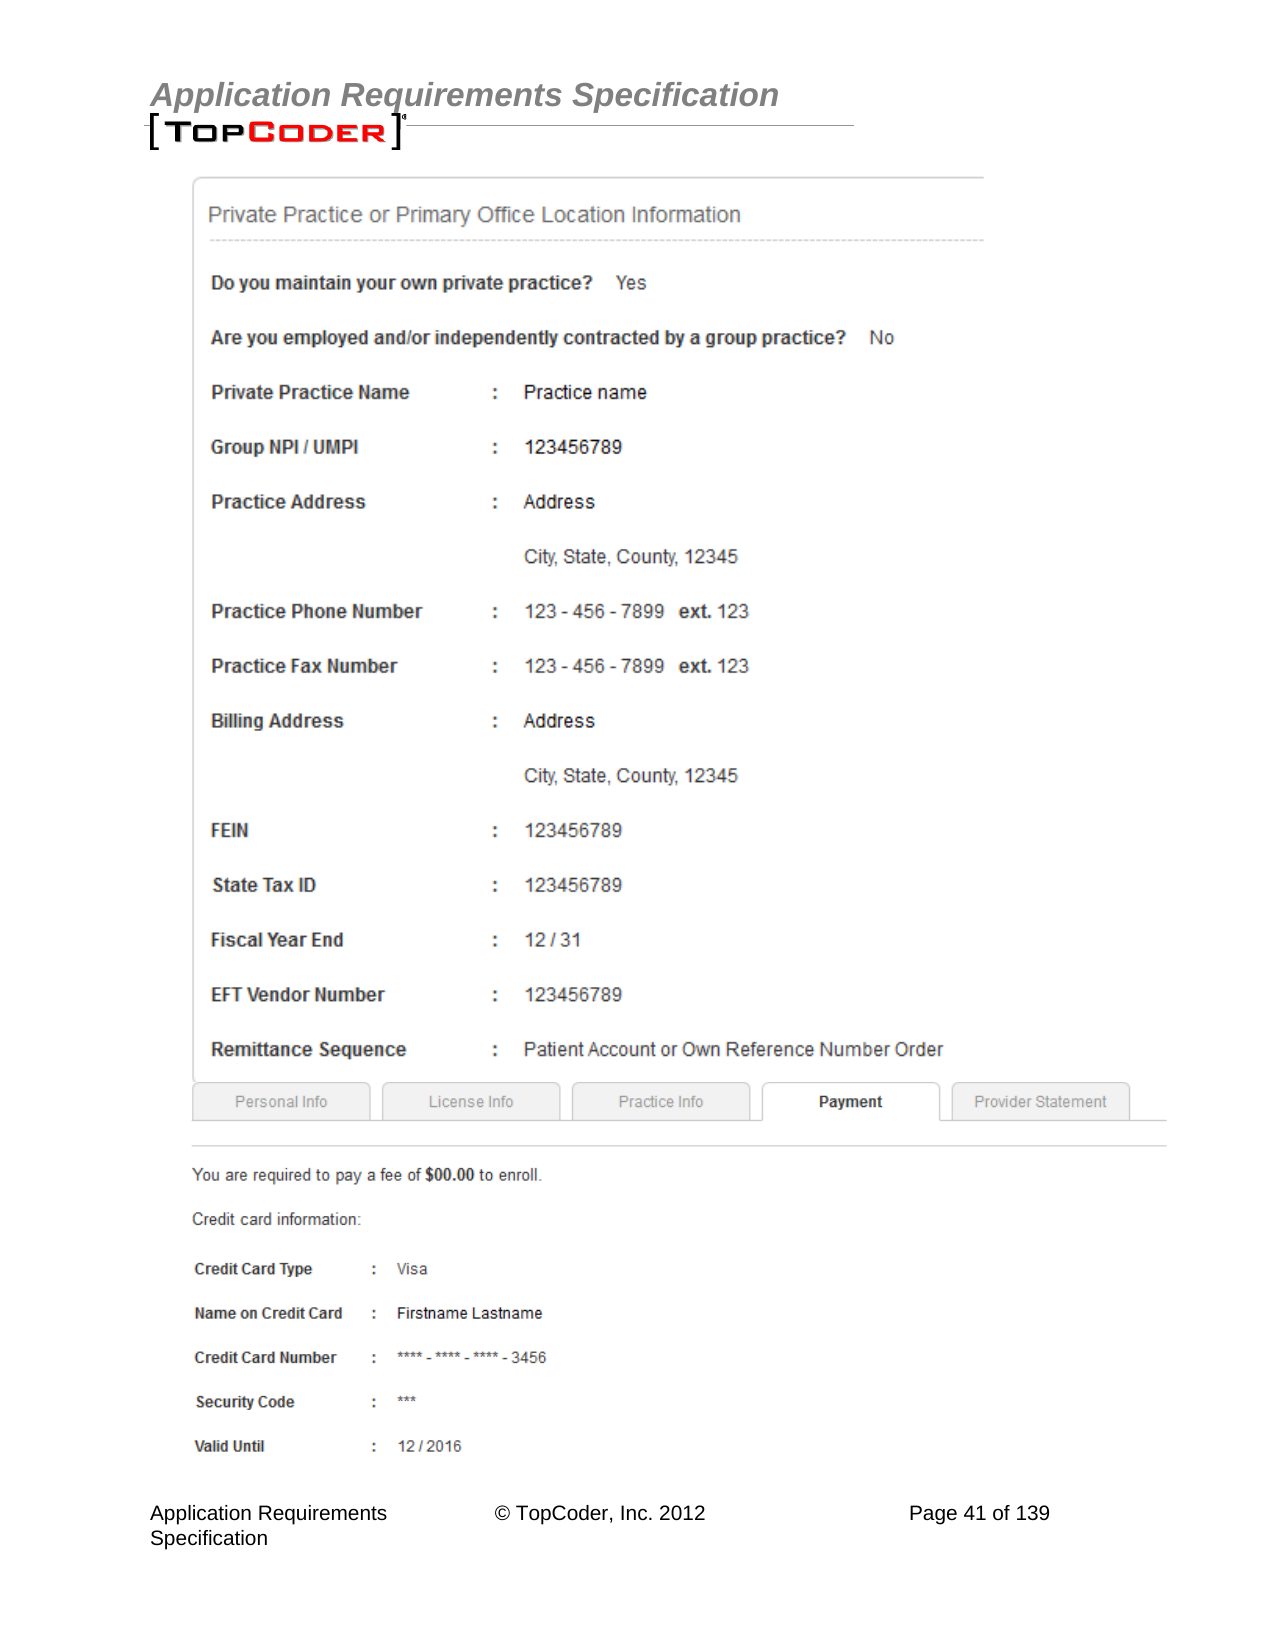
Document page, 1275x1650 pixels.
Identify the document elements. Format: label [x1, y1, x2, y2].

picture [150, 113, 407, 150]
picture [191, 174, 1167, 1486]
